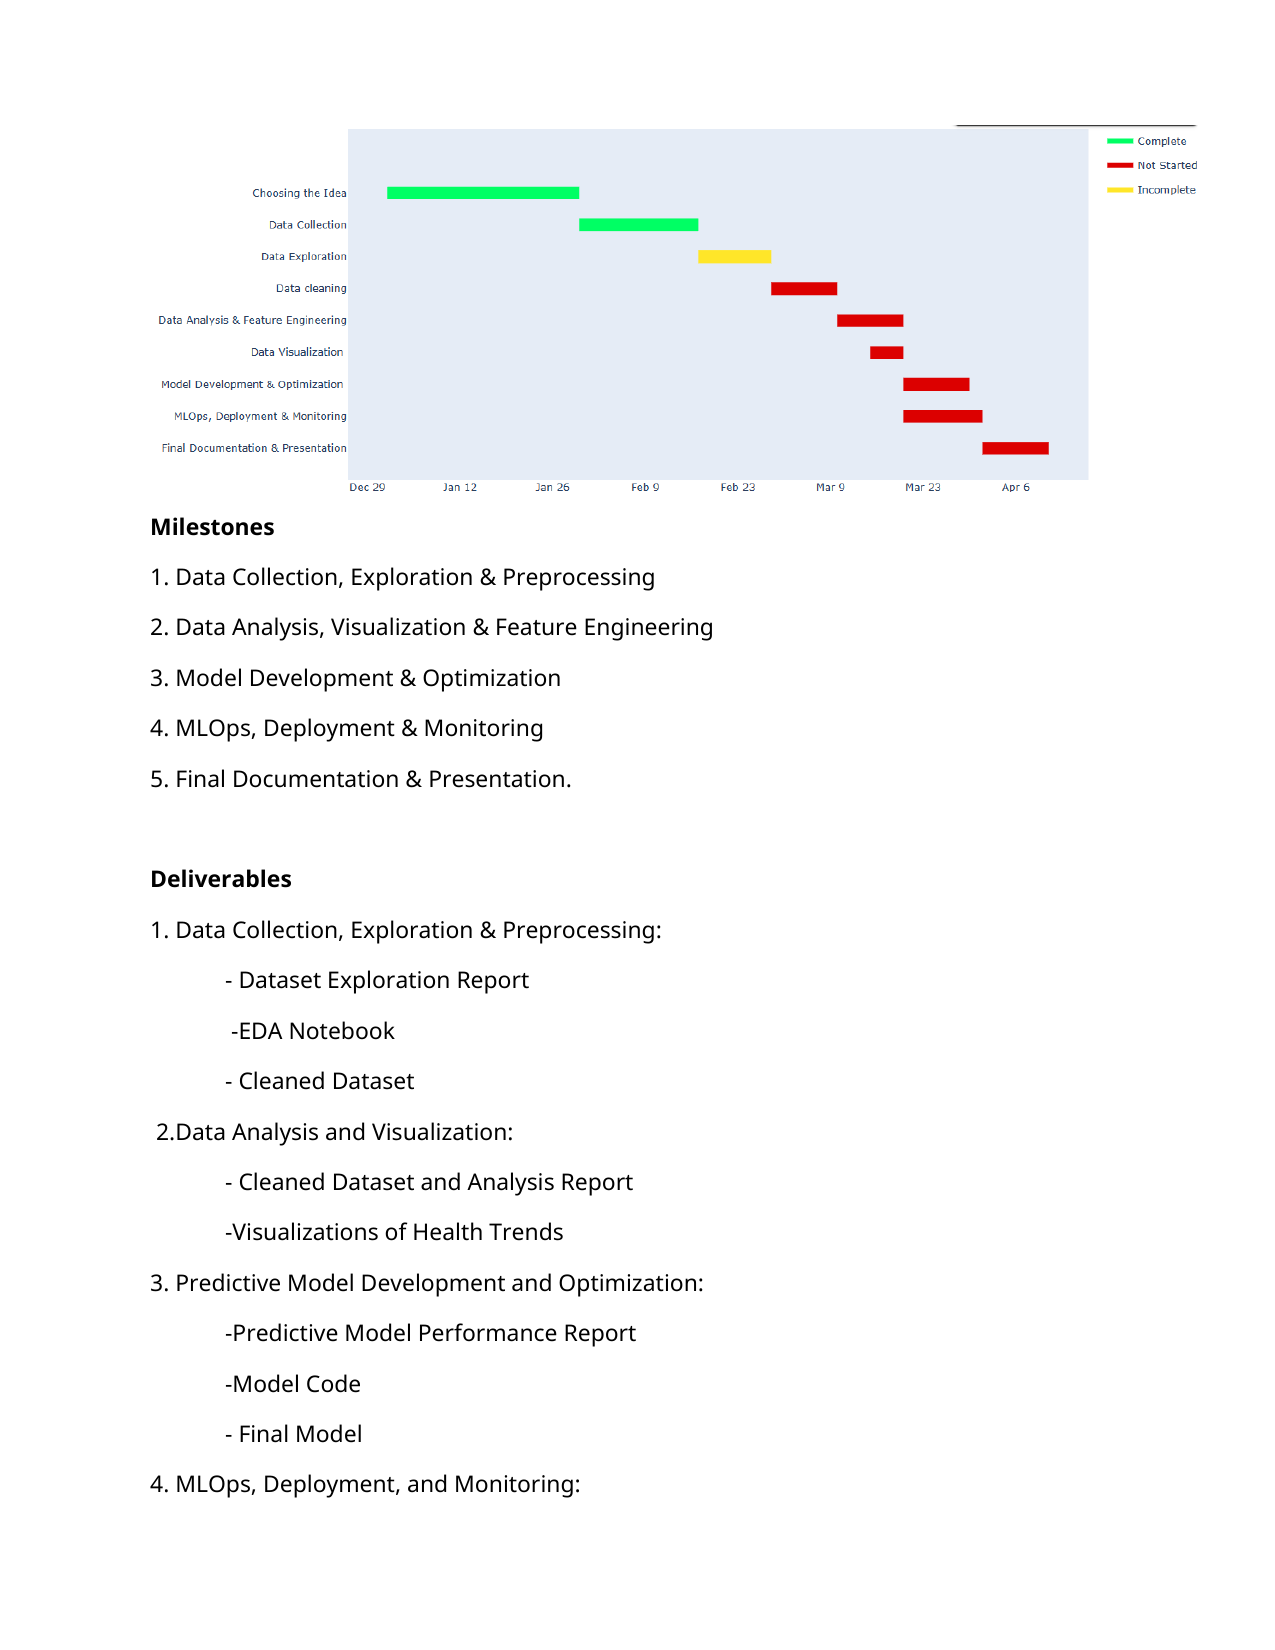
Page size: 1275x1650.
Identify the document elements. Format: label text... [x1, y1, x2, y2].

text -Model Code [150, 1367, 1125, 1399]
text 3. Model Development & Optimization [150, 662, 1125, 693]
picture [150, 125, 1198, 492]
text -Predictive Model Performance Report [150, 1317, 1125, 1348]
text 2.Data Analysis and Visualization: [150, 1115, 1125, 1147]
text 3. Predictive Model Development and Optimization: [150, 1267, 1125, 1298]
text 1. Data Collection, Exploration & Preprocessing: [150, 914, 1125, 945]
text - Final Model [150, 1418, 1125, 1449]
text -Visualizations of Health Trends [150, 1216, 1125, 1247]
text 2. Data Analysis, Visualization & Feature Engineering [150, 611, 1125, 642]
text Deliverables [150, 863, 1125, 894]
text 4. MLOps, Deployment, and Monitoring: [150, 1468, 1125, 1499]
text 1. Data Collection, Exploration & Preprocessing [150, 561, 1125, 592]
text - Cleaned Dataset [150, 1065, 1125, 1096]
text -EDA Notebook [150, 1014, 1125, 1046]
text 4. MLOps, Deployment & Monitoring [150, 712, 1125, 743]
text 5. Final Documentation & Presentation. [150, 762, 1125, 794]
text - Cleaned Dataset and Analysis Report [150, 1166, 1125, 1197]
text - Dataset Exploration Report [150, 964, 1125, 995]
text Milestones [150, 510, 1125, 542]
